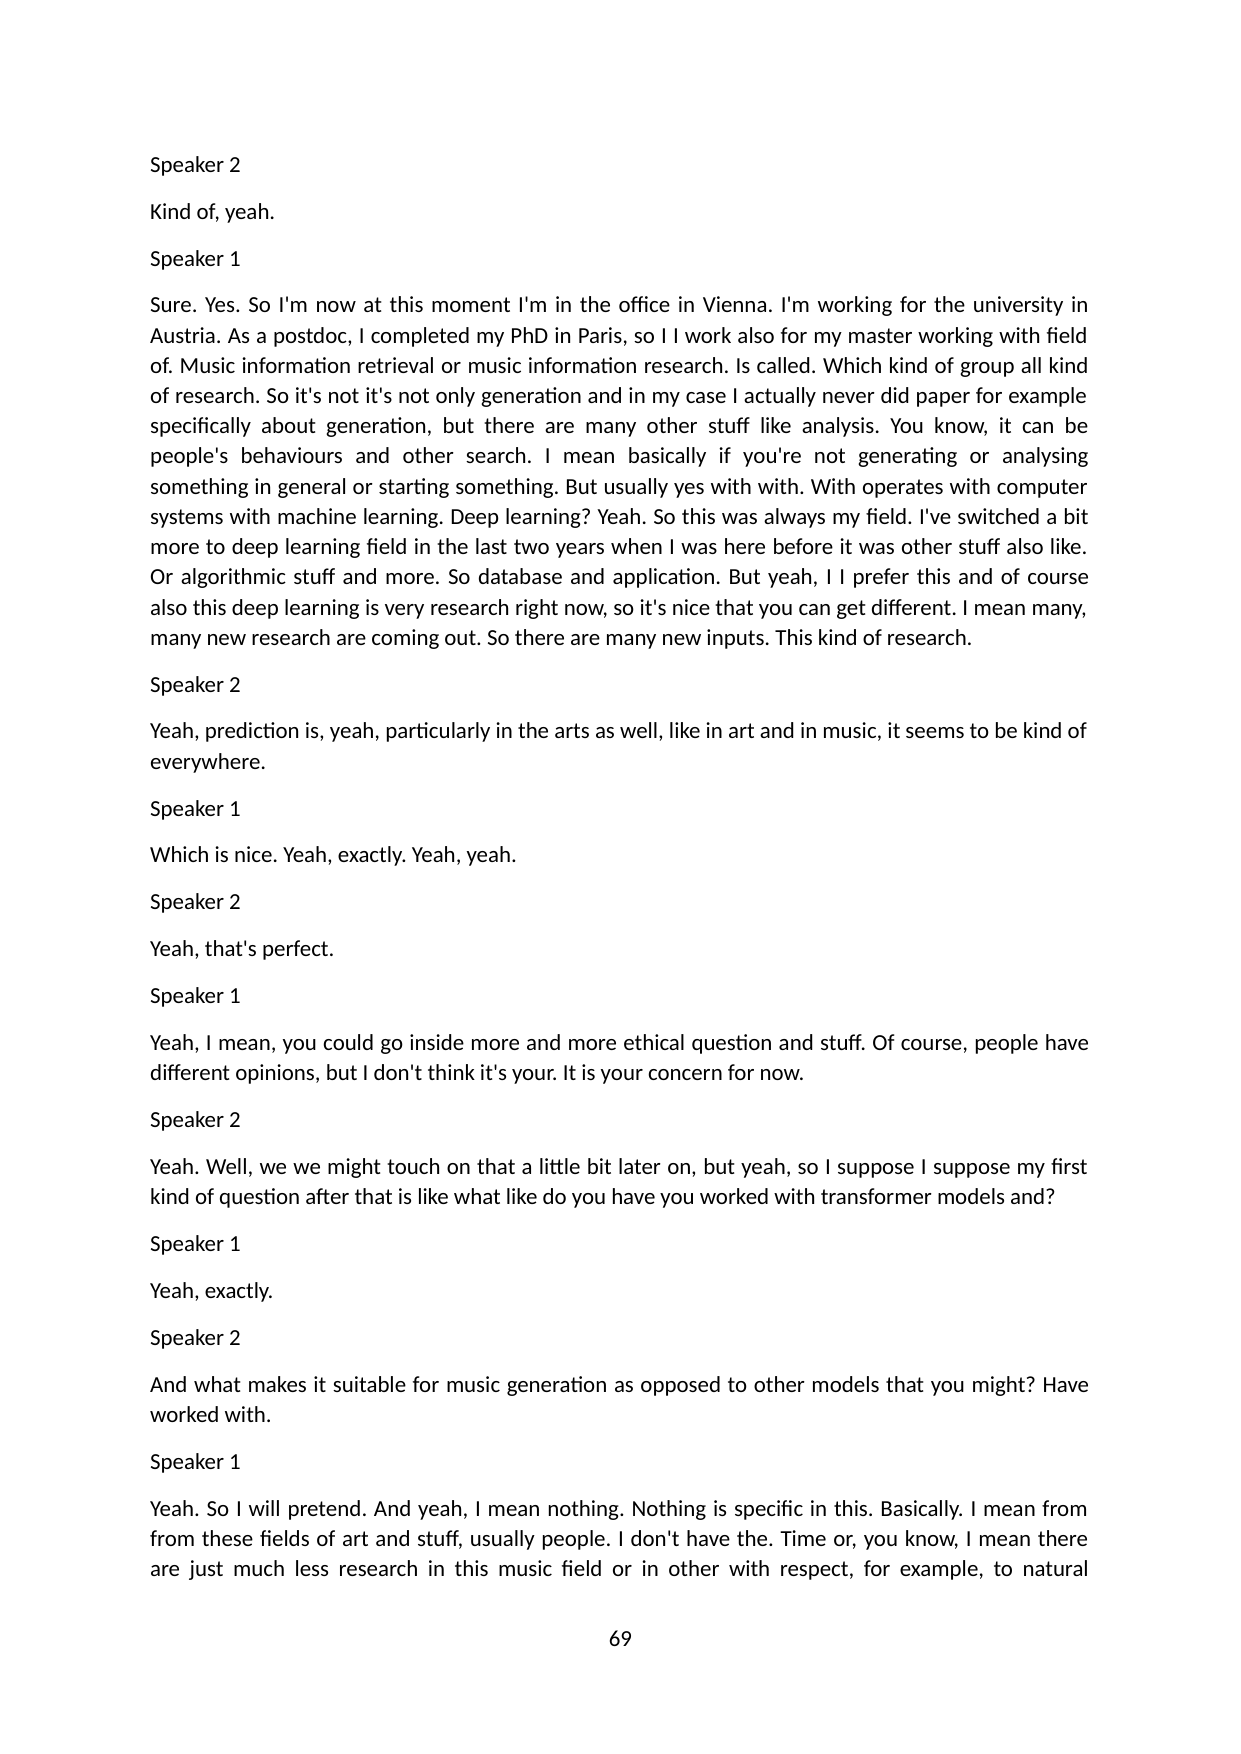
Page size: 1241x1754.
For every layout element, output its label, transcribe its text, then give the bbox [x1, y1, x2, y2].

text And what makes it suitable for music generation as opposed to other models that you might? Have worked with. [150, 1370, 1090, 1428]
text Speaker 1 [150, 794, 1090, 822]
text Yeah, I mean, you could go inside more and more ethical question and stuff. Of course, people have different opinions, but I don't think it's your. It is your concern for now. [150, 1028, 1090, 1086]
text Speaker 1 [150, 244, 1090, 272]
text Yeah, prediction is, yeah, particularly in the arts as well, like in art and in music, it seems to be kind of everywhere. [150, 717, 1090, 775]
text Speaker 2 [150, 150, 1090, 178]
text Yeah, that's perfect. [150, 934, 1090, 962]
text Speaker 2 [150, 670, 1090, 698]
text Yeah. Well, we we might touch on that a little bit later on, but yeah, so I suppose I suppose my first kind of question after that is like what like do you have you worked with transformer models and? [150, 1152, 1090, 1210]
text Kind of, yeah. [150, 197, 1090, 225]
text Sure. Yes. So I'm now at this moment I'm in the office in Vienna. I'm working for the university in Austria. As a postdoc, I completed my PhD in Paris, so I I work also for my master working with field of. Music information retrieval or music information research. Is called. Which kind of group all kind of research. So it's not it's not only generation and in my case I actually never did paper for example specifically about generation, but there are many other stuff like analysis. You know, it can be people's behaviours and other search. I mean basically if you're not generating or analysing something in general or starting something. But usually yes with with. With operates with computer systems with machine learning. Deep learning? Yeah. So this was always my field. I've switched a bit more to deep learning field in the last two years when I was here before it was other stuff also like. Or algorithmic stuff and more. So database and application. But yeah, I I prefer this and of course also this deep learning is very research right now, so it's nice that you can get different. I mean many, many new research are coming out. So there are many new inputs. This kind of research. [150, 291, 1090, 651]
text Yeah, exactly. [150, 1276, 1090, 1304]
text Speaker 2 [150, 887, 1090, 916]
text Speaker 2 [150, 1323, 1090, 1351]
text Speaker 1 [150, 1229, 1090, 1257]
text Speaker 1 [150, 1447, 1090, 1475]
text Speaker 2 [150, 1105, 1090, 1133]
text Speaker 1 [150, 981, 1090, 1009]
text Which is nice. Yeah, exactly. Yeah, yeah. [150, 841, 1090, 869]
